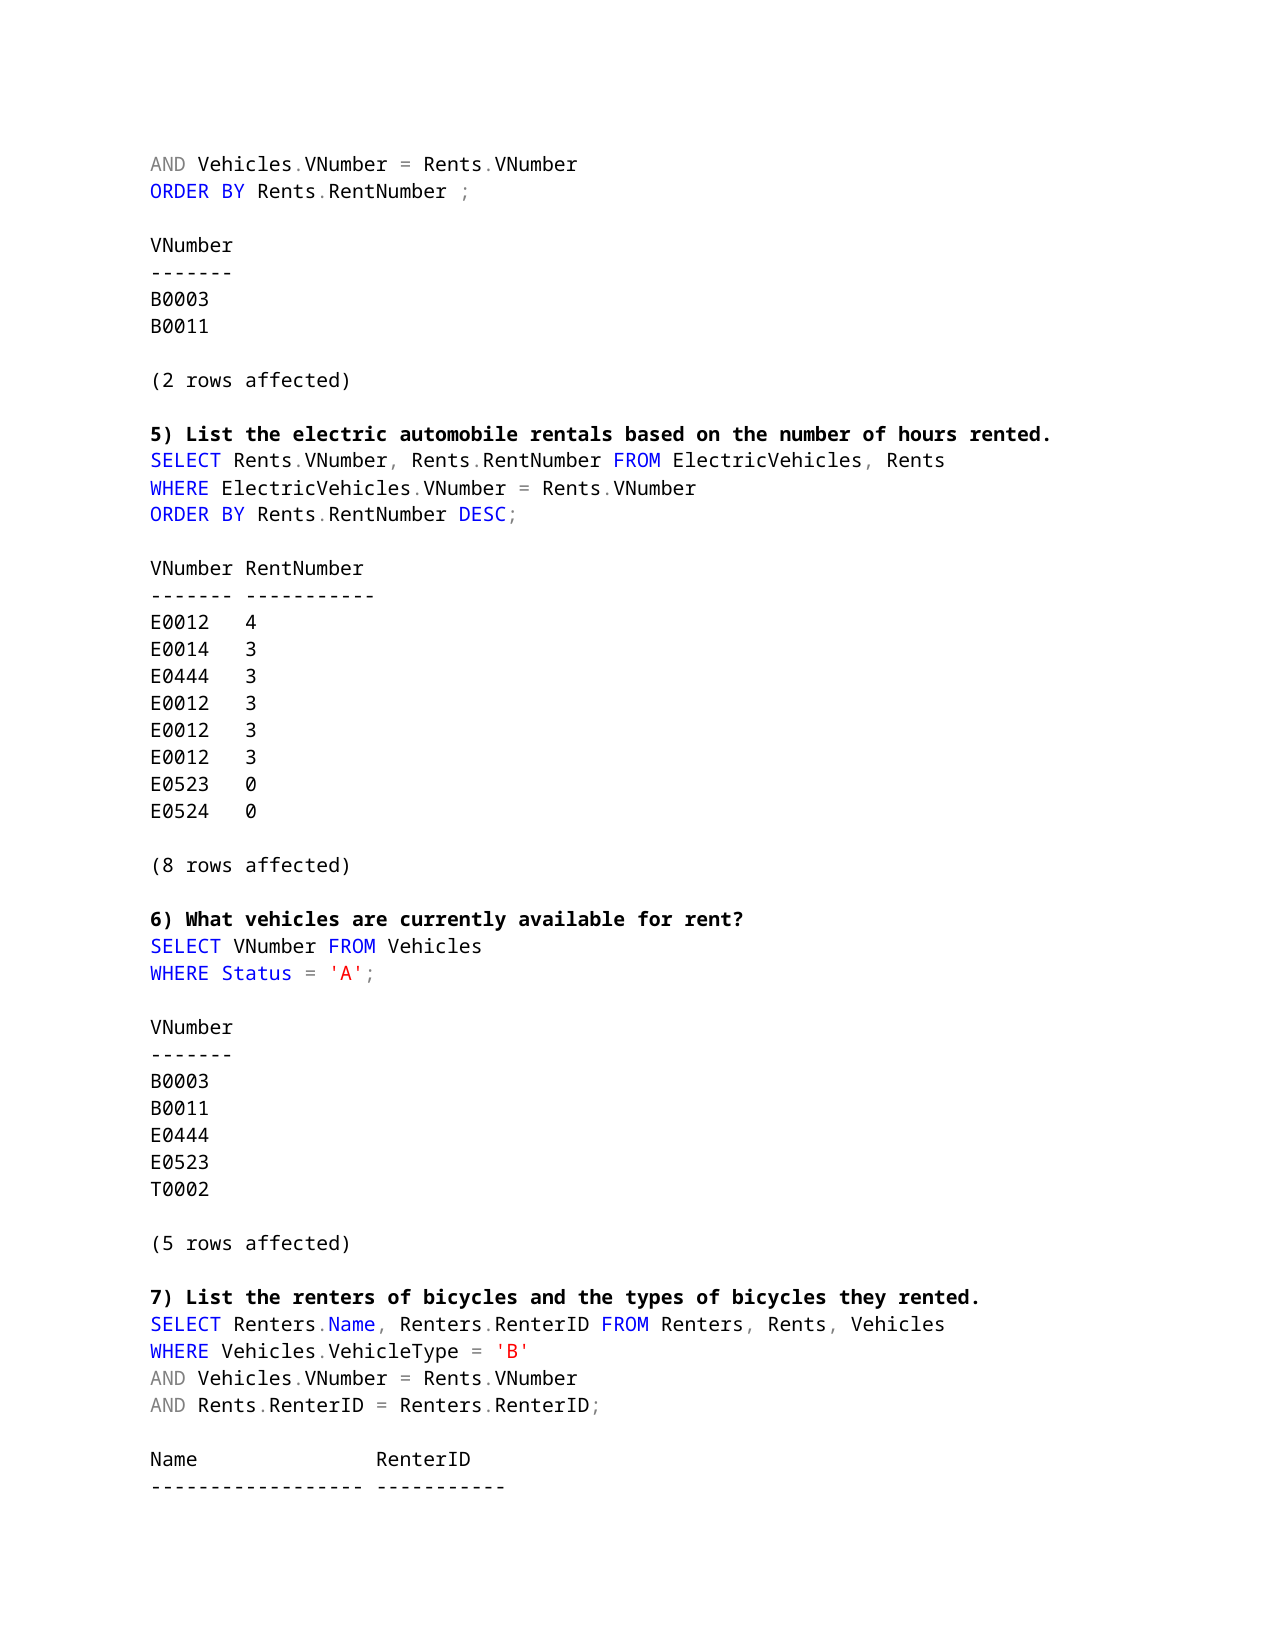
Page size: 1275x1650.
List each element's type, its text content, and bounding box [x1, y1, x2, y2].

text ------------------ ----------- [150, 1472, 1125, 1499]
text 6) What vehicles are currently available for rent? [150, 905, 1125, 932]
text E0523 [150, 1148, 1125, 1175]
text B0011 [150, 312, 1125, 339]
text E0012 3 [150, 717, 1125, 743]
text AND Vehicles.VNumber = Rents.VNumber [150, 150, 1125, 177]
text AND Vehicles.VNumber = Rents.VNumber [150, 1364, 1125, 1391]
text ------- [150, 258, 1125, 285]
text (5 rows affected) [150, 1229, 1125, 1256]
text E0014 3 [150, 636, 1125, 663]
text ORDER BY Rents.RentNumber ; [150, 177, 1125, 204]
text ------- [150, 1040, 1125, 1067]
text WHERE Status = 'A'; [150, 959, 1125, 986]
text E0444 3 [150, 663, 1125, 689]
text VNumber [150, 1013, 1125, 1040]
text (8 rows affected) [150, 851, 1125, 878]
text AND Rents.RenterID = Renters.RenterID; [150, 1391, 1125, 1418]
text E0012 4 [150, 609, 1125, 636]
text B0011 [150, 1094, 1125, 1121]
text E0444 [150, 1121, 1125, 1148]
text SELECT Rents.VNumber, Rents.RentNumber FROM ElectricVehicles, Rents [150, 447, 1125, 474]
text E0012 3 [150, 743, 1125, 771]
text ------- ----------- [150, 582, 1125, 609]
text E0012 3 [150, 689, 1125, 717]
text 7) List the renters of bicycles and the types of bicycles they rented. [150, 1283, 1125, 1310]
text E0523 0 [150, 771, 1125, 797]
text SELECT Renters.Name, Renters.RenterID FROM Renters, Rents, Vehicles [150, 1310, 1125, 1337]
text T0002 [150, 1175, 1125, 1202]
text 5) List the electric automobile rentals based on the number of hours rented. [150, 420, 1125, 447]
text SELECT VNumber FROM Vehicles [150, 932, 1125, 959]
text VNumber [150, 231, 1125, 258]
text E0524 0 [150, 797, 1125, 824]
text (2 rows affected) [150, 366, 1125, 393]
text B0003 [150, 1067, 1125, 1094]
text WHERE ElectricVehicles.VNumber = Rents.VNumber [150, 474, 1125, 501]
text ORDER BY Rents.RentNumber DESC; [150, 501, 1125, 528]
text B0003 [150, 285, 1125, 312]
text VNumber RentNumber [150, 555, 1125, 582]
text WHERE Vehicles.VehicleType = 'B' [150, 1337, 1125, 1364]
text Name RenterID [150, 1445, 1125, 1472]
